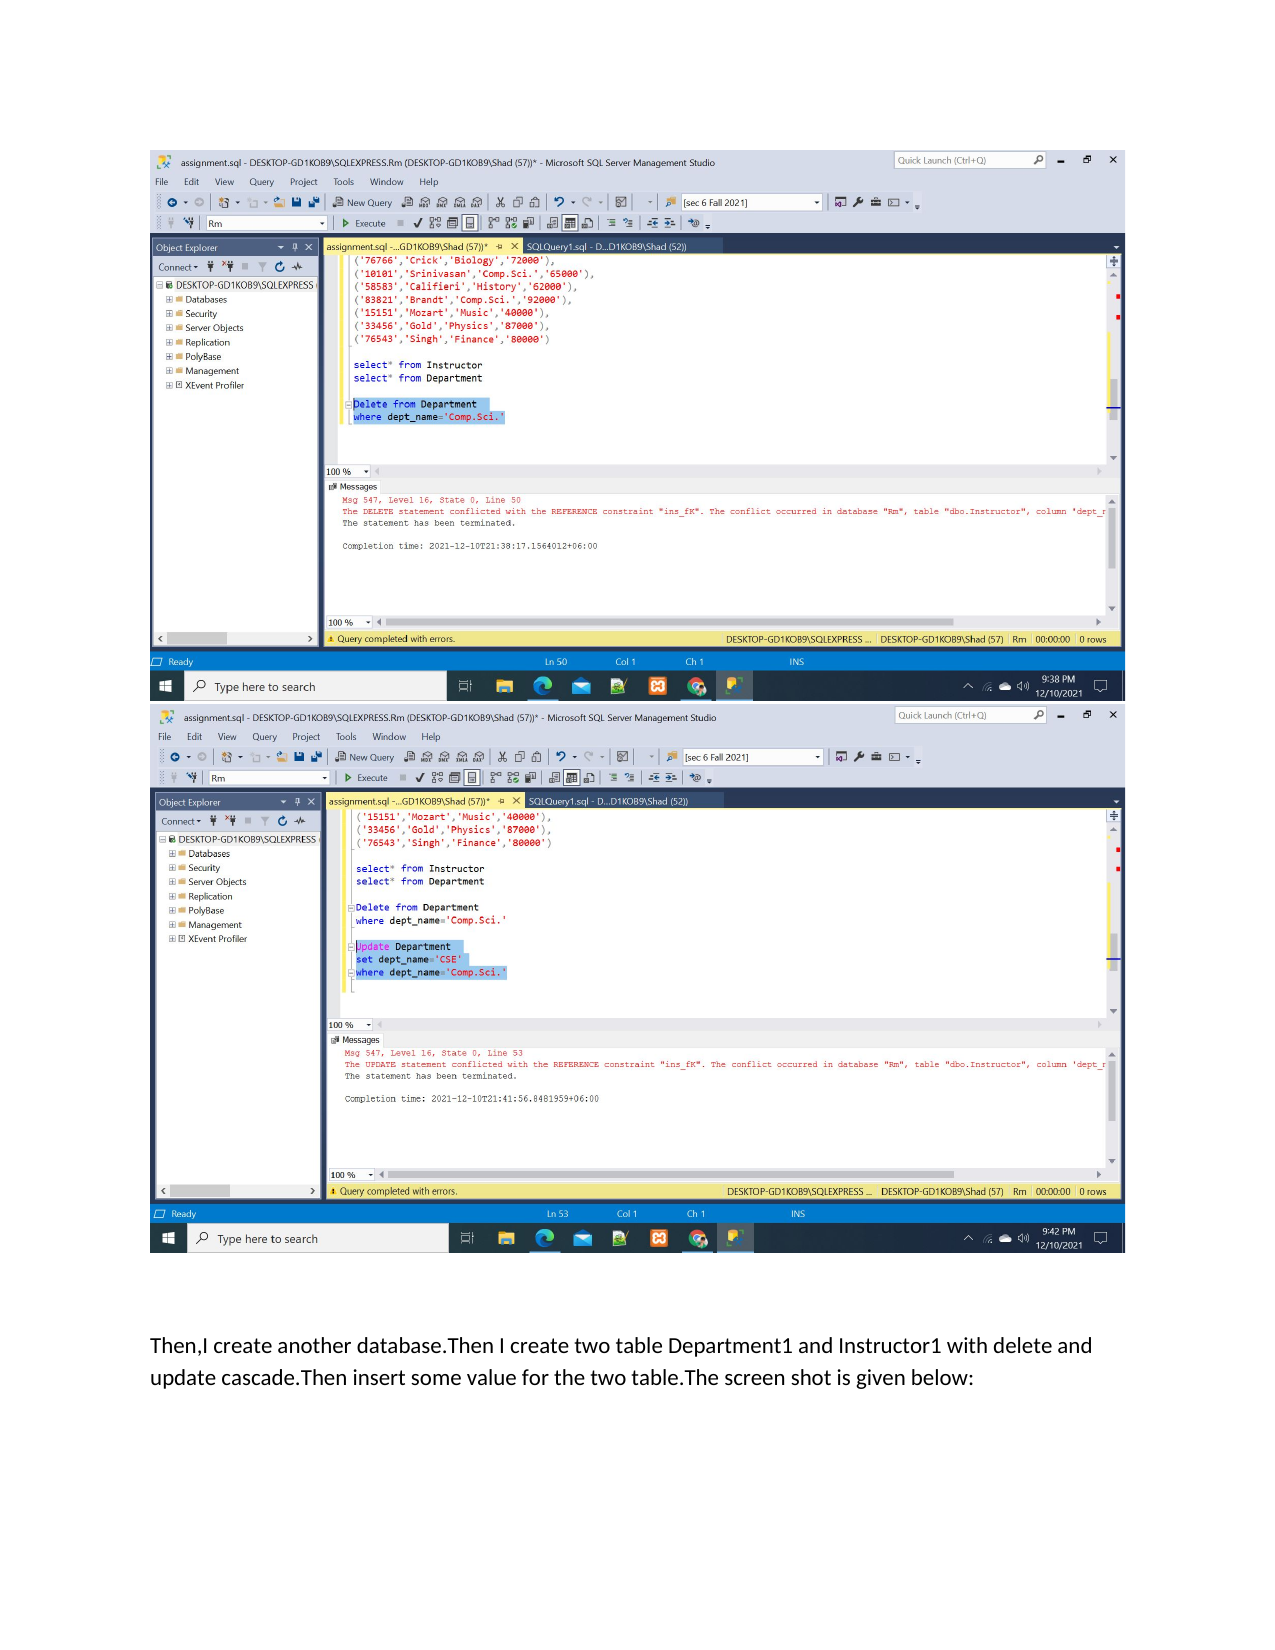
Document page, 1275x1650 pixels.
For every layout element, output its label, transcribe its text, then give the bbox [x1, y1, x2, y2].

picture [150, 150, 1125, 701]
picture [150, 704, 1125, 1253]
text Then,I create another database.Then I create two table Department1 and Instructor1 with delete and update cascade.Then insert some value for the two table.The screen shot is given below: [150, 1331, 1125, 1391]
